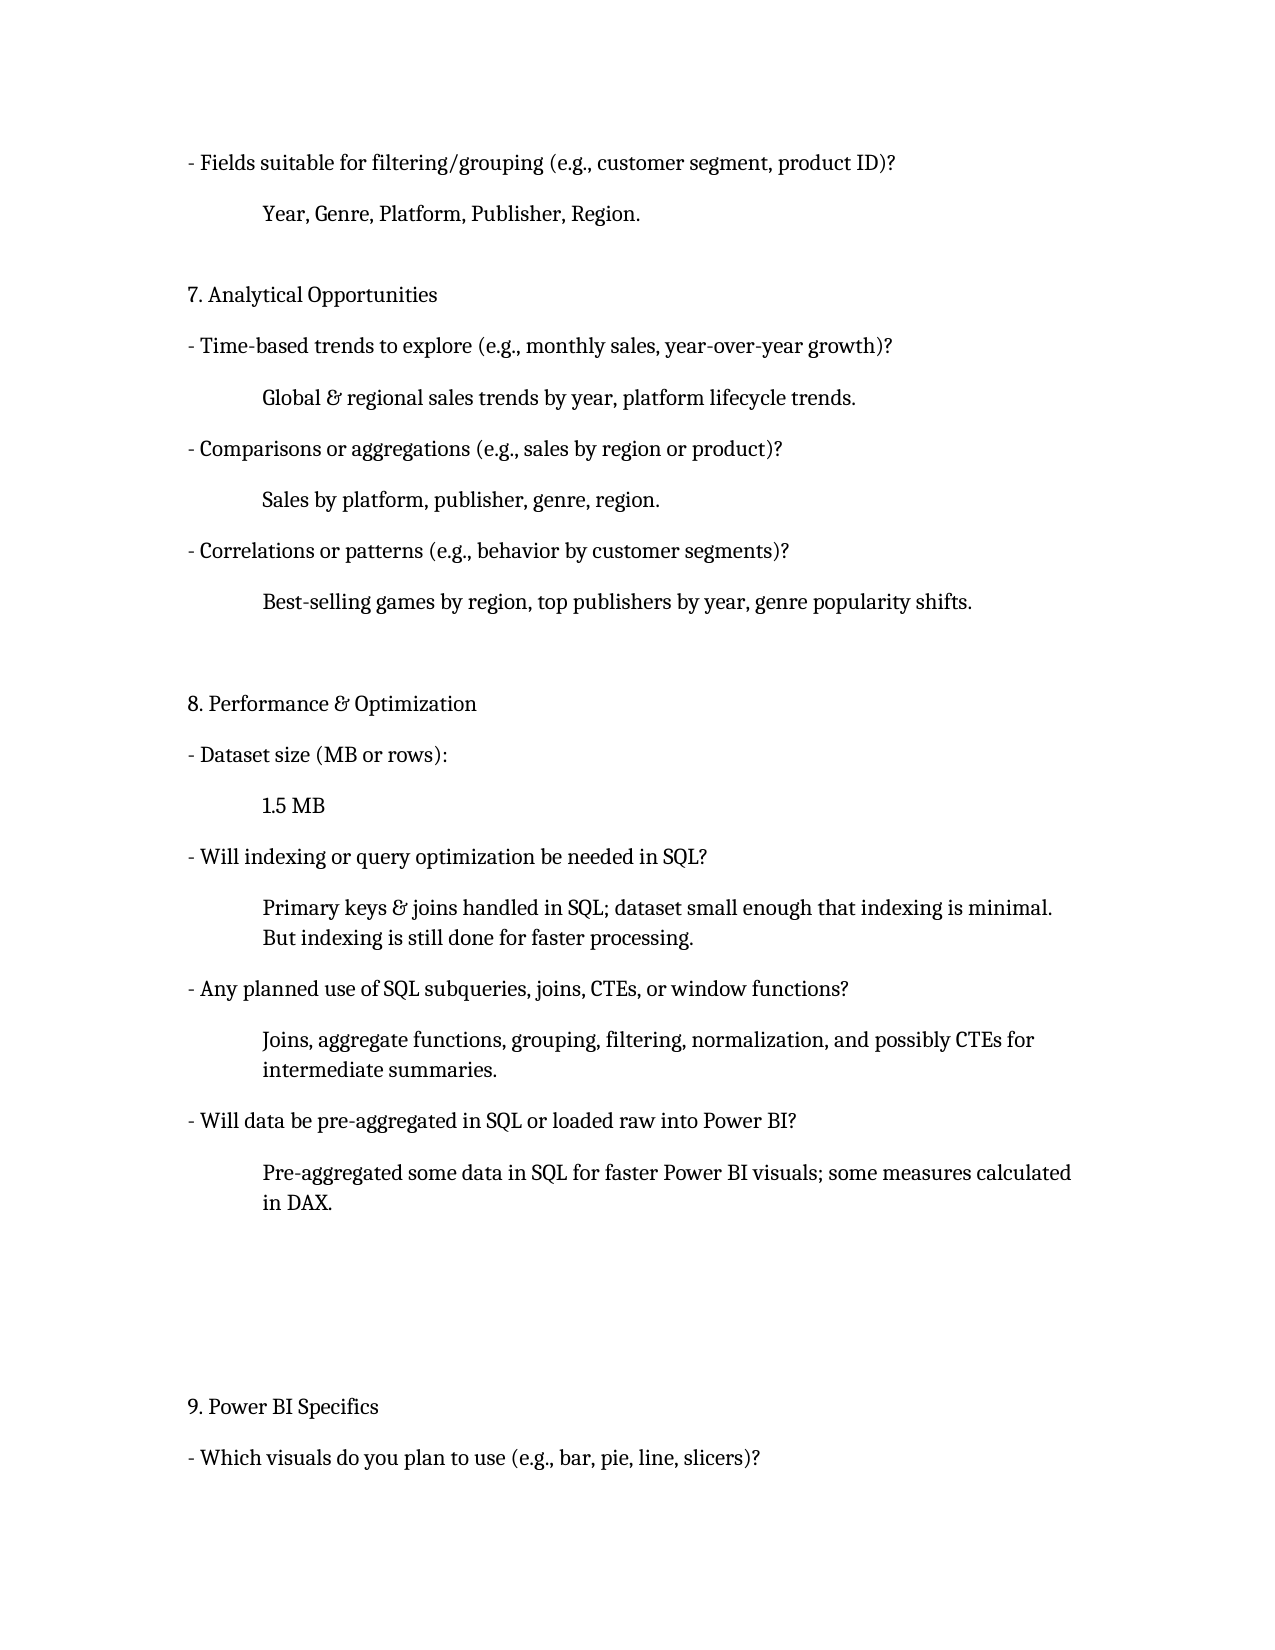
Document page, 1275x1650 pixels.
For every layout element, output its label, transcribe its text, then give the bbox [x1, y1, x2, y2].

text Best-selling games by region, top publishers by year, genre popularity shifts. [187, 588, 1087, 615]
text Year, Genre, Platform, Publisher, Region. [187, 201, 1087, 258]
text - Fields suitable for filtering/grouping (e.g., customer segment, product ID)? [187, 150, 1087, 176]
text Primary keys & joins handled in SQL; dataset small enough that indexing is minimal. But indexing is still done for faster processing. [262, 895, 1087, 951]
text Global & regional sales trends by year, platform lifecycle trends. [187, 384, 1087, 411]
text 7. Analytical Opportunities [187, 282, 1087, 309]
text 1.5 MB [187, 793, 1087, 819]
text - Dataset size (MB or rows): [187, 742, 1087, 768]
text - Will indexing or query optimization be needed in SQL? [187, 844, 1087, 870]
text - Any planned use of SQL subqueries, joins, CTEs, or window functions? [187, 976, 1087, 1002]
text - Will data be pre-aggregated in SQL or loaded raw into Power BI? [187, 1108, 1087, 1135]
text - Time-based trends to explore (e.g., monthly sales, year-over-year growth)? [187, 333, 1087, 360]
text 9. Power BI Specifics [187, 1394, 1087, 1420]
text Joins, aggregate functions, grouping, filtering, normalization, and possibly CTEs for intermediate summaries. [262, 1027, 1087, 1084]
text - Comparisons or aggregations (e.g., sales by region or product)? [187, 435, 1087, 462]
text - Correlations or patterns (e.g., behavior by customer segments)? [187, 537, 1087, 564]
text - Which visuals do you plan to use (e.g., bar, pie, line, slicers)? [187, 1445, 1087, 1471]
text 8. Performance & Optimization [187, 691, 1087, 717]
text Sales by platform, publisher, genre, region. [187, 486, 1087, 513]
text Pre-aggregated some data in SQL for faster Power BI visuals; some measures calculated in DAX. [262, 1159, 1087, 1216]
